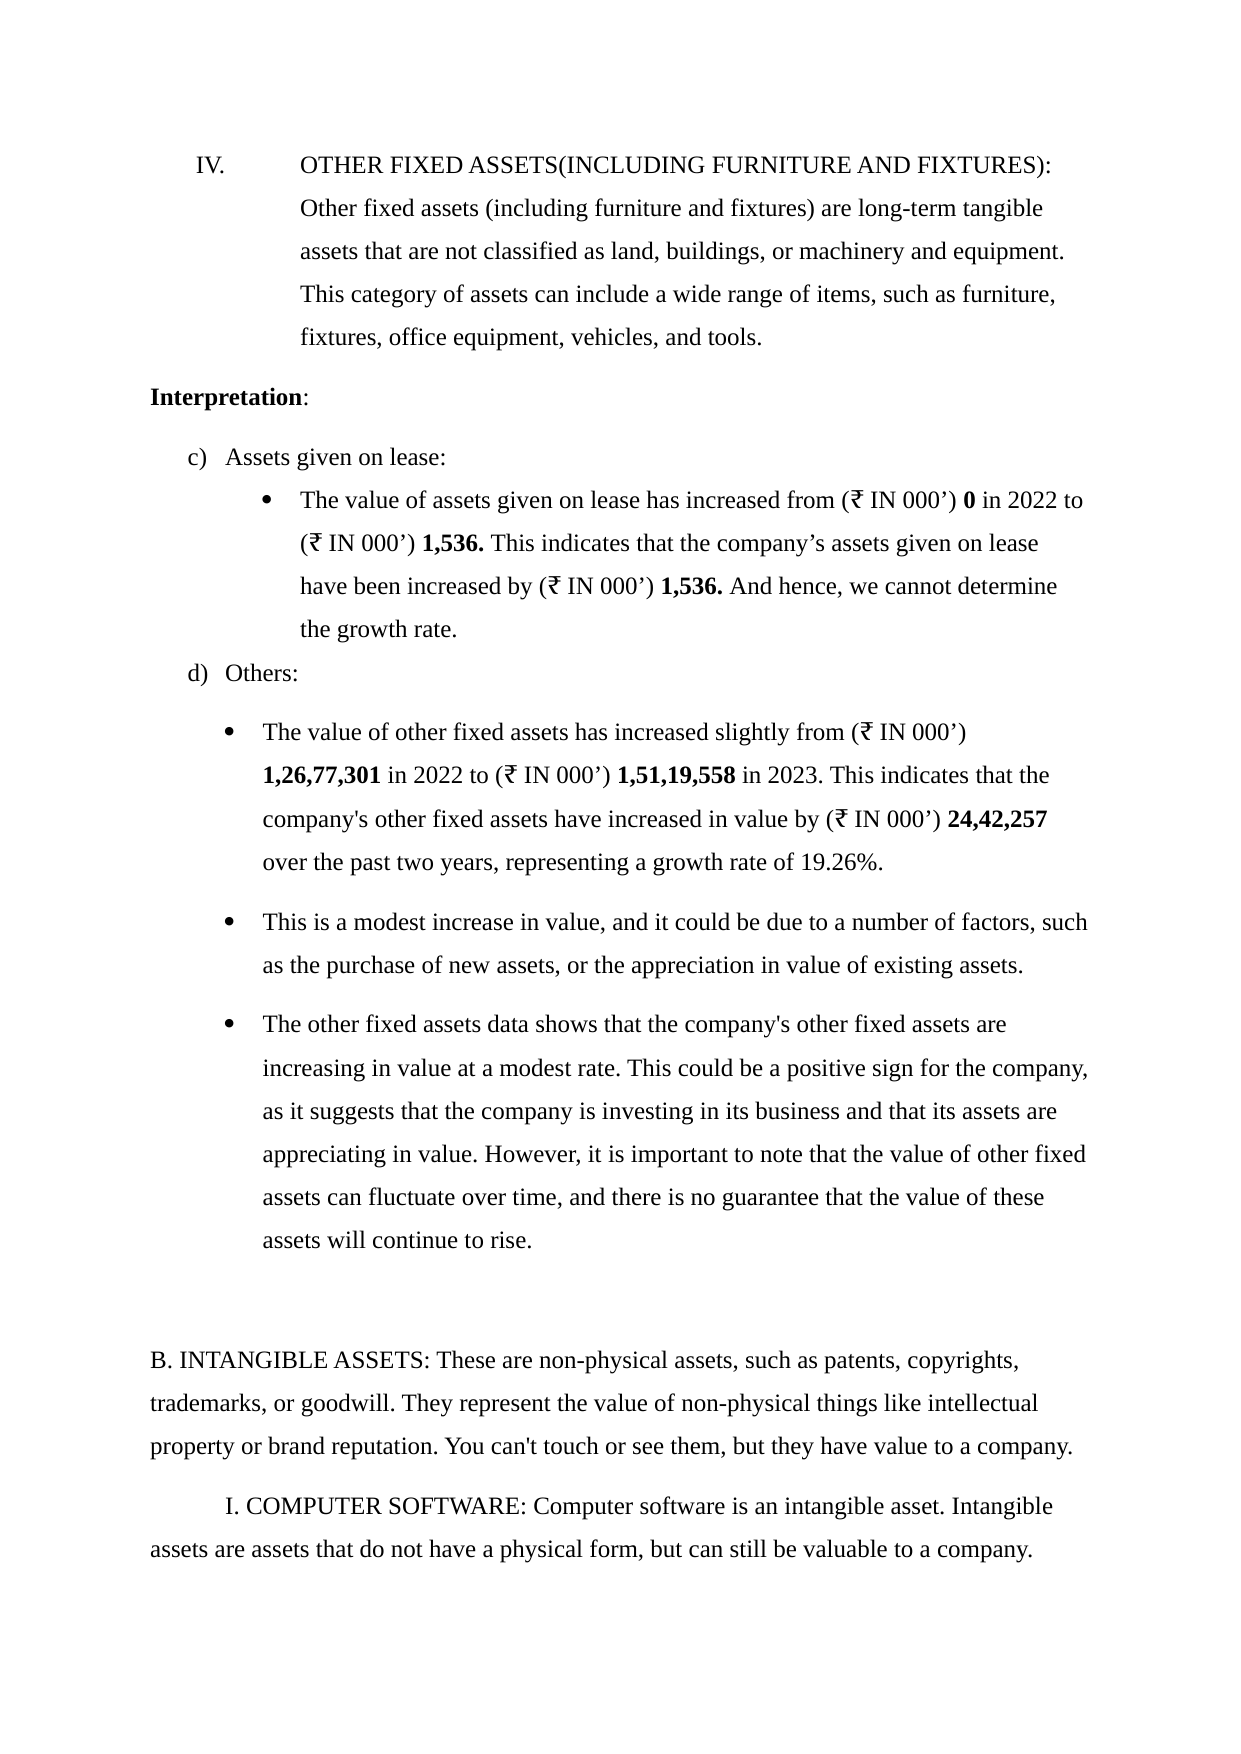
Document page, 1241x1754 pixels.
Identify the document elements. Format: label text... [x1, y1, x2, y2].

list Assets given on lease: [187, 442, 1090, 471]
list The value of assets given on lease has increased from (₹ IN 000’) 0 in 2022 to (₹ IN 000’) 1,536. This indicates that the company’s assets given on lease have been increased by (₹ IN 000’) 1,536. And hence, we cannot determine the growth rate. [262, 485, 1090, 643]
list Others: [187, 658, 1090, 686]
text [150, 1491, 1090, 1563]
list The value of other fixed assets has increased slightly from (₹ IN 000’) 1,26,77,301 in 2022 to (₹ IN 000’) 1,51,19,558 in 2023. This indicates that the company's other fixed assets have increased in value by (₹ IN 000’) 24,42,257 over the past two years, representing a growth rate of 19.26%. [225, 717, 1090, 876]
text B. INTANGIBLE ASSETS: These are non-physical assets, such as patents, copyrights, trademarks, or goodwill. They represent the value of non-physical things like intellectual property or brand reputation. You can't touch or see them, but they have value to a company. [150, 1345, 1090, 1460]
text Interpretation: [150, 382, 1090, 411]
list This is a modest increase in value, and it could be due to a number of factors, such as the purchase of new assets, or the appreciation in value of existing assets. [225, 907, 1090, 978]
list The other fixed assets data shows that the company's other fixed assets are increasing in value at a modest rate. This could be a positive sign for the company, as it suggests that the company is investing in its business and that its assets are appreciating in value. However, it is important to note that the value of other fixed assets can fluctuate over time, and there is no guarantee that the value of these assets will continue to rise. [225, 1009, 1090, 1254]
list OTHER FIXED ASSETS(INCLUDING FURNITURE AND FIXTURES): Other fixed assets (including furniture and fixtures) are long-term tangible assets that are not classified as land, buildings, or machinery and equipment. This category of assets can include a wide range of items, such as furniture, fixtures, office equipment, vehicles, and tools. [225, 150, 1090, 351]
